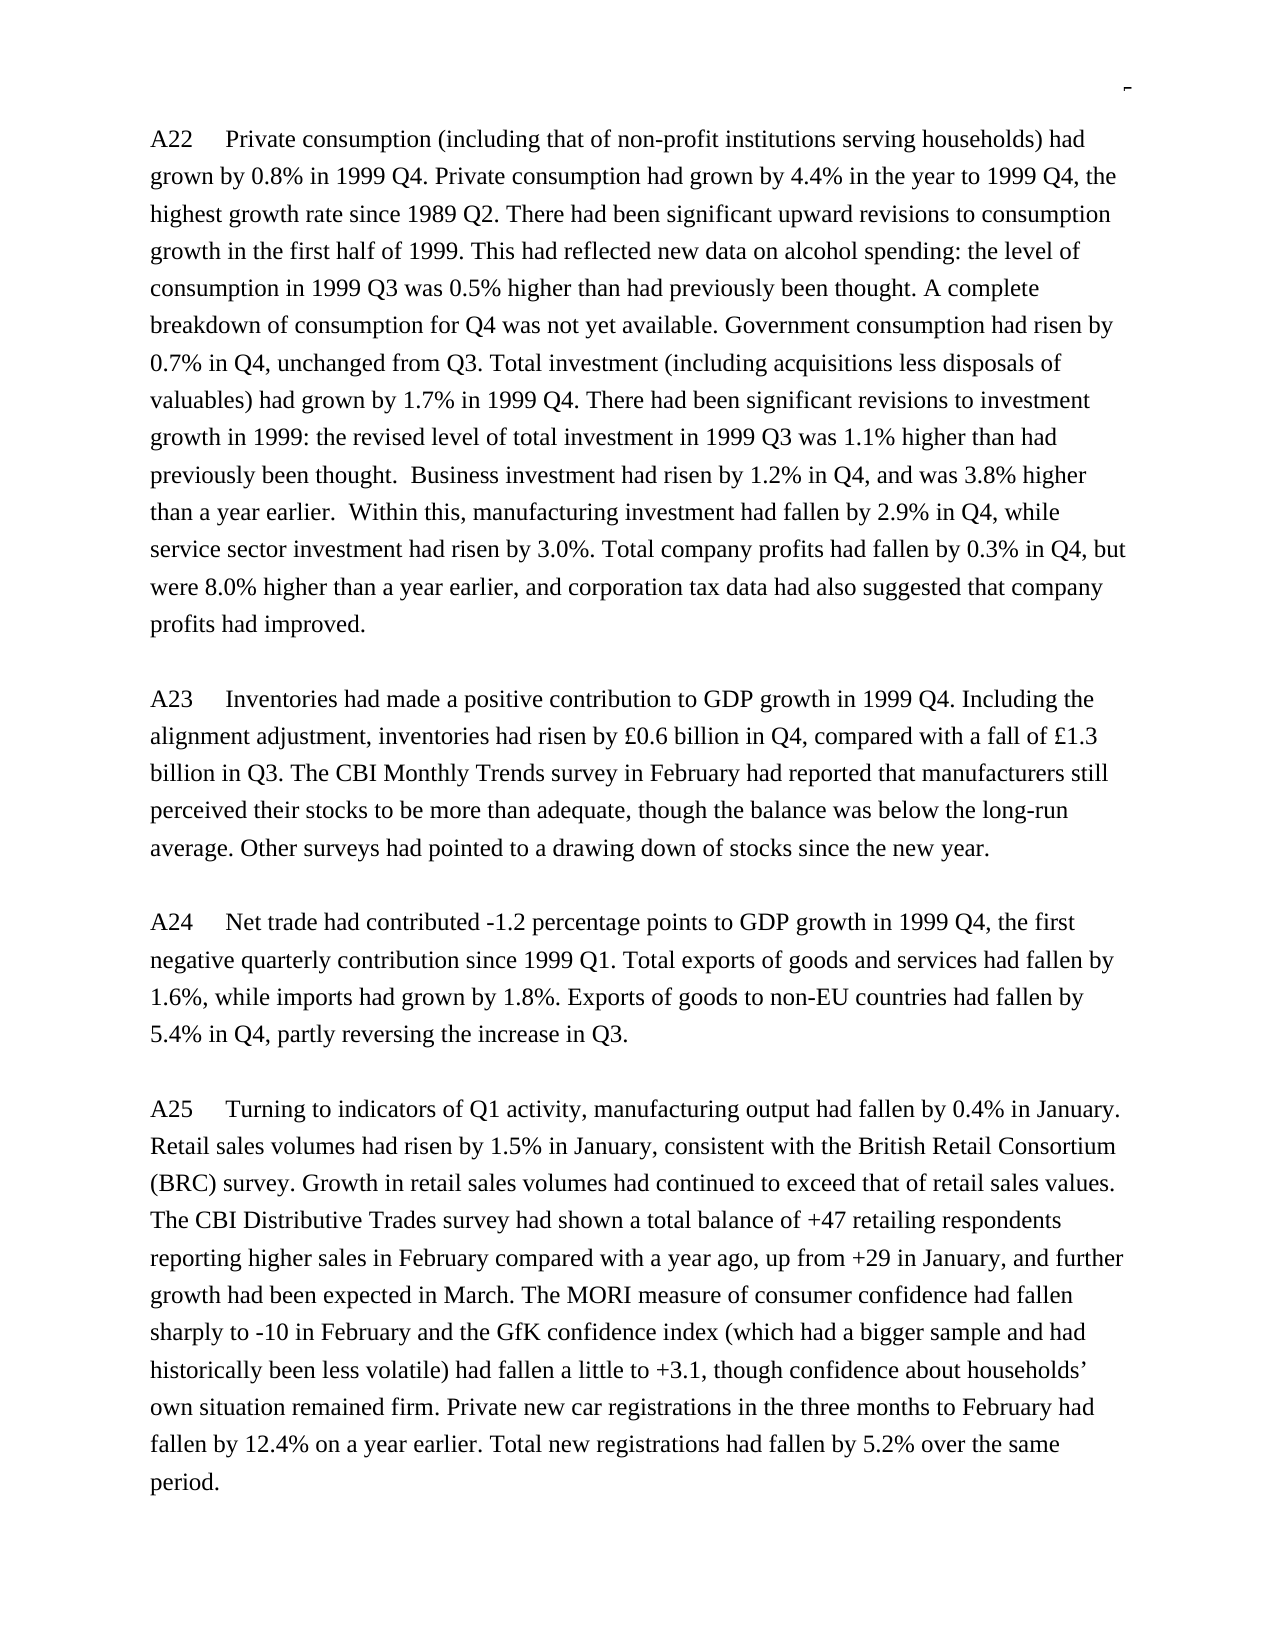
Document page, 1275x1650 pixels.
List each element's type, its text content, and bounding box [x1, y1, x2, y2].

text A22 Private consumption (including that of non-profit institutions serving households) had grown by 0.8% in 1999 Q4. Private consumption had grown by 4.4% in the year to 1999 Q4, the highest growth rate since 1989 Q2. There had been significant upward revisions to consumption growth in the first half of 1999. This had reflected new data on alcohol spending: the level of consumption in 1999 Q3 was 0.5% higher than had previously been thought. A complete breakdown of consumption for Q4 was not yet available. Government consumption had risen by 0.7% in Q4, unchanged from Q3. Total investment (including acquisitions less disposals of valuables) had grown by 1.7% in 1999 Q4. There had been significant revisions to investment growth in 1999: the revised level of total investment in 1999 Q3 was 1.1% higher than had previously been thought. Business investment had risen by 1.2% in Q4, and was 3.8% higher than a year earlier. Within this, manufacturing investment had fallen by 2.9% in Q4, while service sector investment had risen by 3.0%. Total company profits had fallen by 0.3% in Q4, but were 8.0% higher than a year earlier, and corporation tax data had also suggested that company profits had improved. [150, 124, 1131, 638]
text A25 Turning to indicators of Q1 activity, manufacturing output had fallen by 0.4% in January. Retail sales volumes had risen by 1.5% in January, consistent with the British Retail Consortium (BRC) survey. Growth in retail sales volumes had continued to exceed that of retail sales values. The CBI Distributive Trades survey had shown a total balance of +47 retailing respondents reporting higher sales in February compared with a year ago, up from +29 in January, and further growth had been expected in March. The MORI measure of consumer confidence had fallen sharply to -10 in February and the GfK confidence index (which had a bigger sample and had historically been less volatile) had fallen a little to +3.1, though confidence about households’ own situation remained firm. Private new car registrations in the three months to February had fallen by 12.4% on a year earlier. Total new registrations had fallen by 5.2% over the same period. [150, 1094, 1124, 1495]
text A23 Inventories had made a positive contribution to GDP growth in 1999 Q4. Including the alignment adjustment, inventories had risen by £0.6 billion in Q4, compared with a fall of £1.3 billion in Q3. The CBI Monthly Trends survey in February had reported that manufacturers still perceived their stocks to be more than adequate, though the balance was below the long-run average. Other surveys had pointed to a drawing down of stocks since the new year. [150, 684, 1114, 862]
text A24 Net trade had contributed -1.2 percentage points to GDP growth in 1999 Q4, the first negative quarterly contribution since 1999 Q1. Total exports of goods and services had fallen by 1.6%, while imports had grown by 1.8%. Exports of goods to non-EU countries had fallen by 5.4% in Q4, partly reversing the increase in Q3. [150, 907, 1119, 1048]
